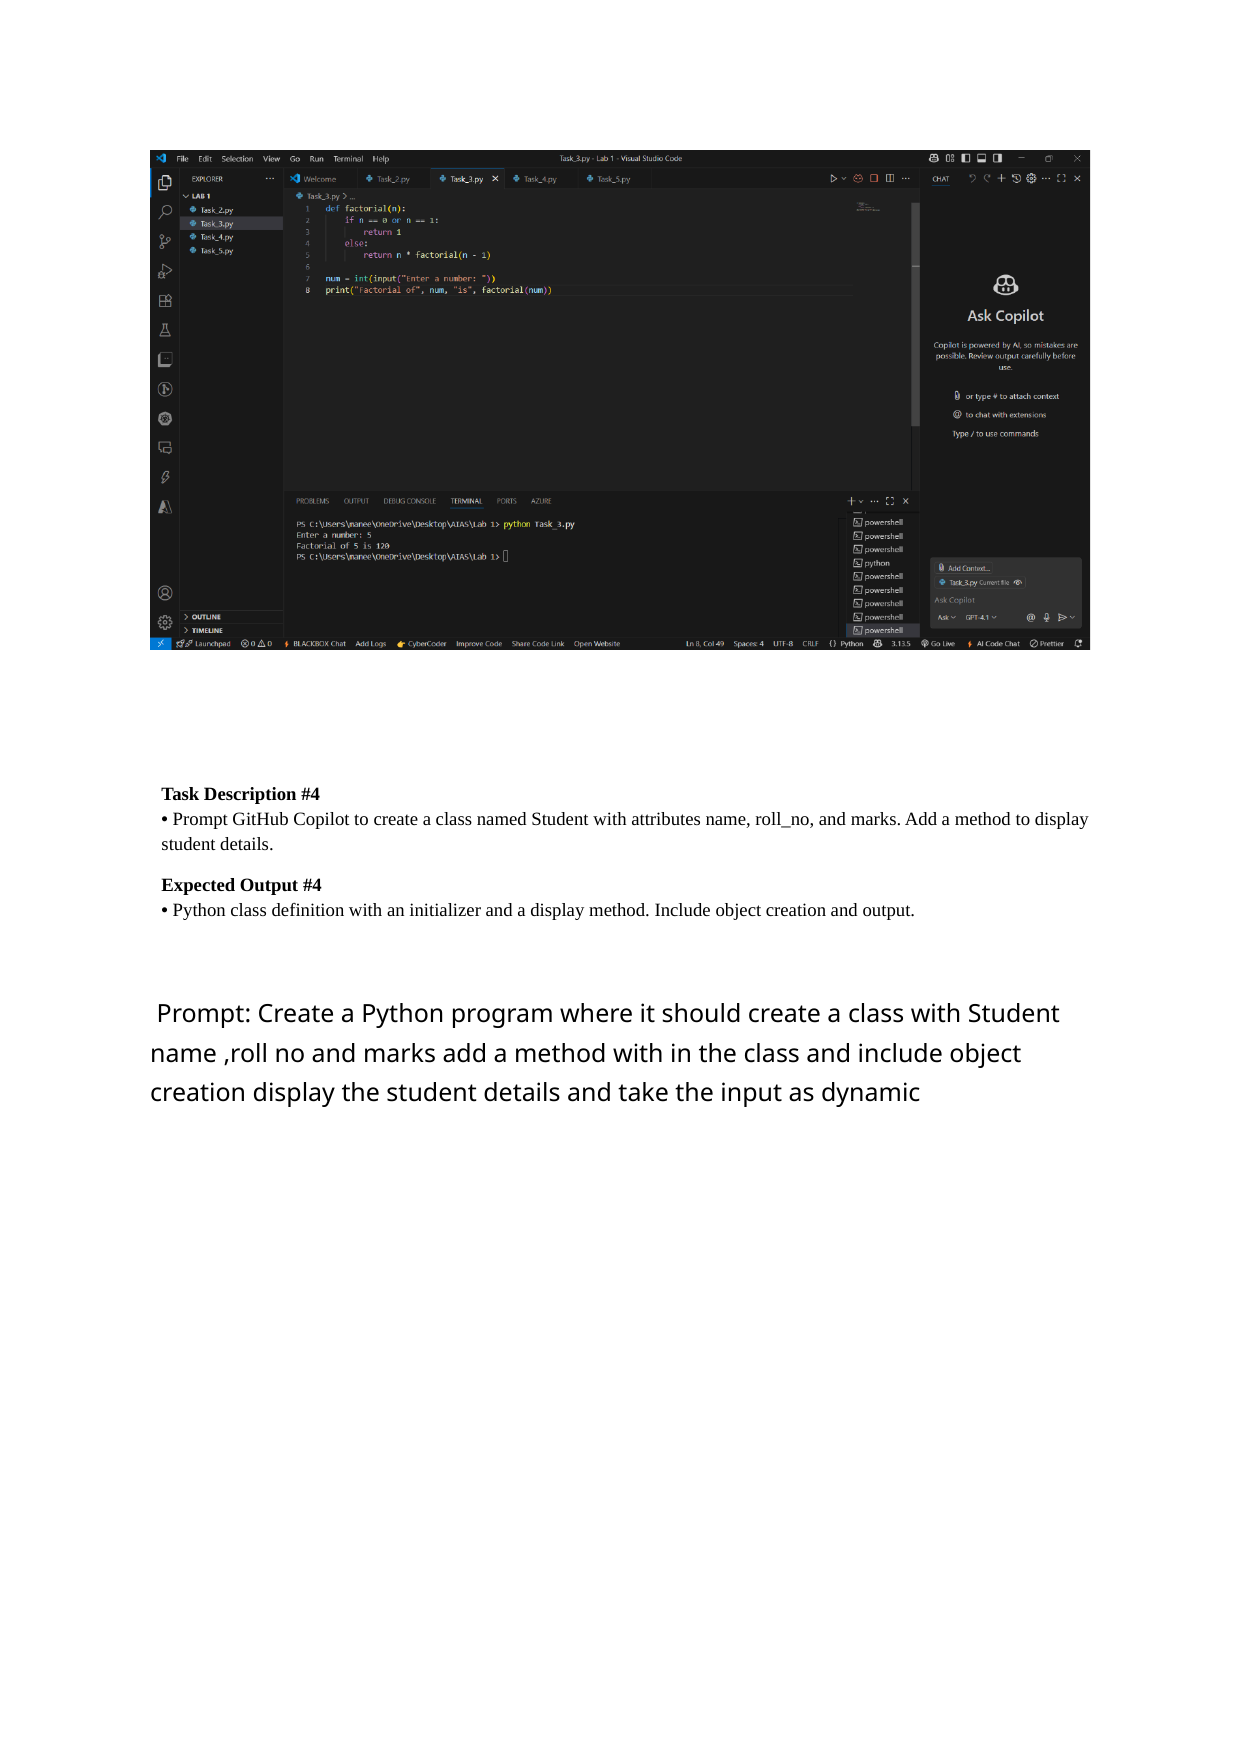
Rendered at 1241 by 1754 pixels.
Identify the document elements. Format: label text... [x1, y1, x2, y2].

text Prompt: Create a Python program where it should create a class with Student name ,roll no and marks add a method with in the class and include object creation display the student details and take the input as dynamic [150, 996, 1090, 1108]
text Task Description #4 • Prompt GitHub Copilot to create a class named Student with attributes name, roll_no, and marks. Add a method to display student details. [161, 783, 1090, 854]
text Expected Output #4 • Python class definition with an initializer and a display method. Include object creation and output. [161, 874, 1090, 920]
picture [150, 150, 1091, 650]
